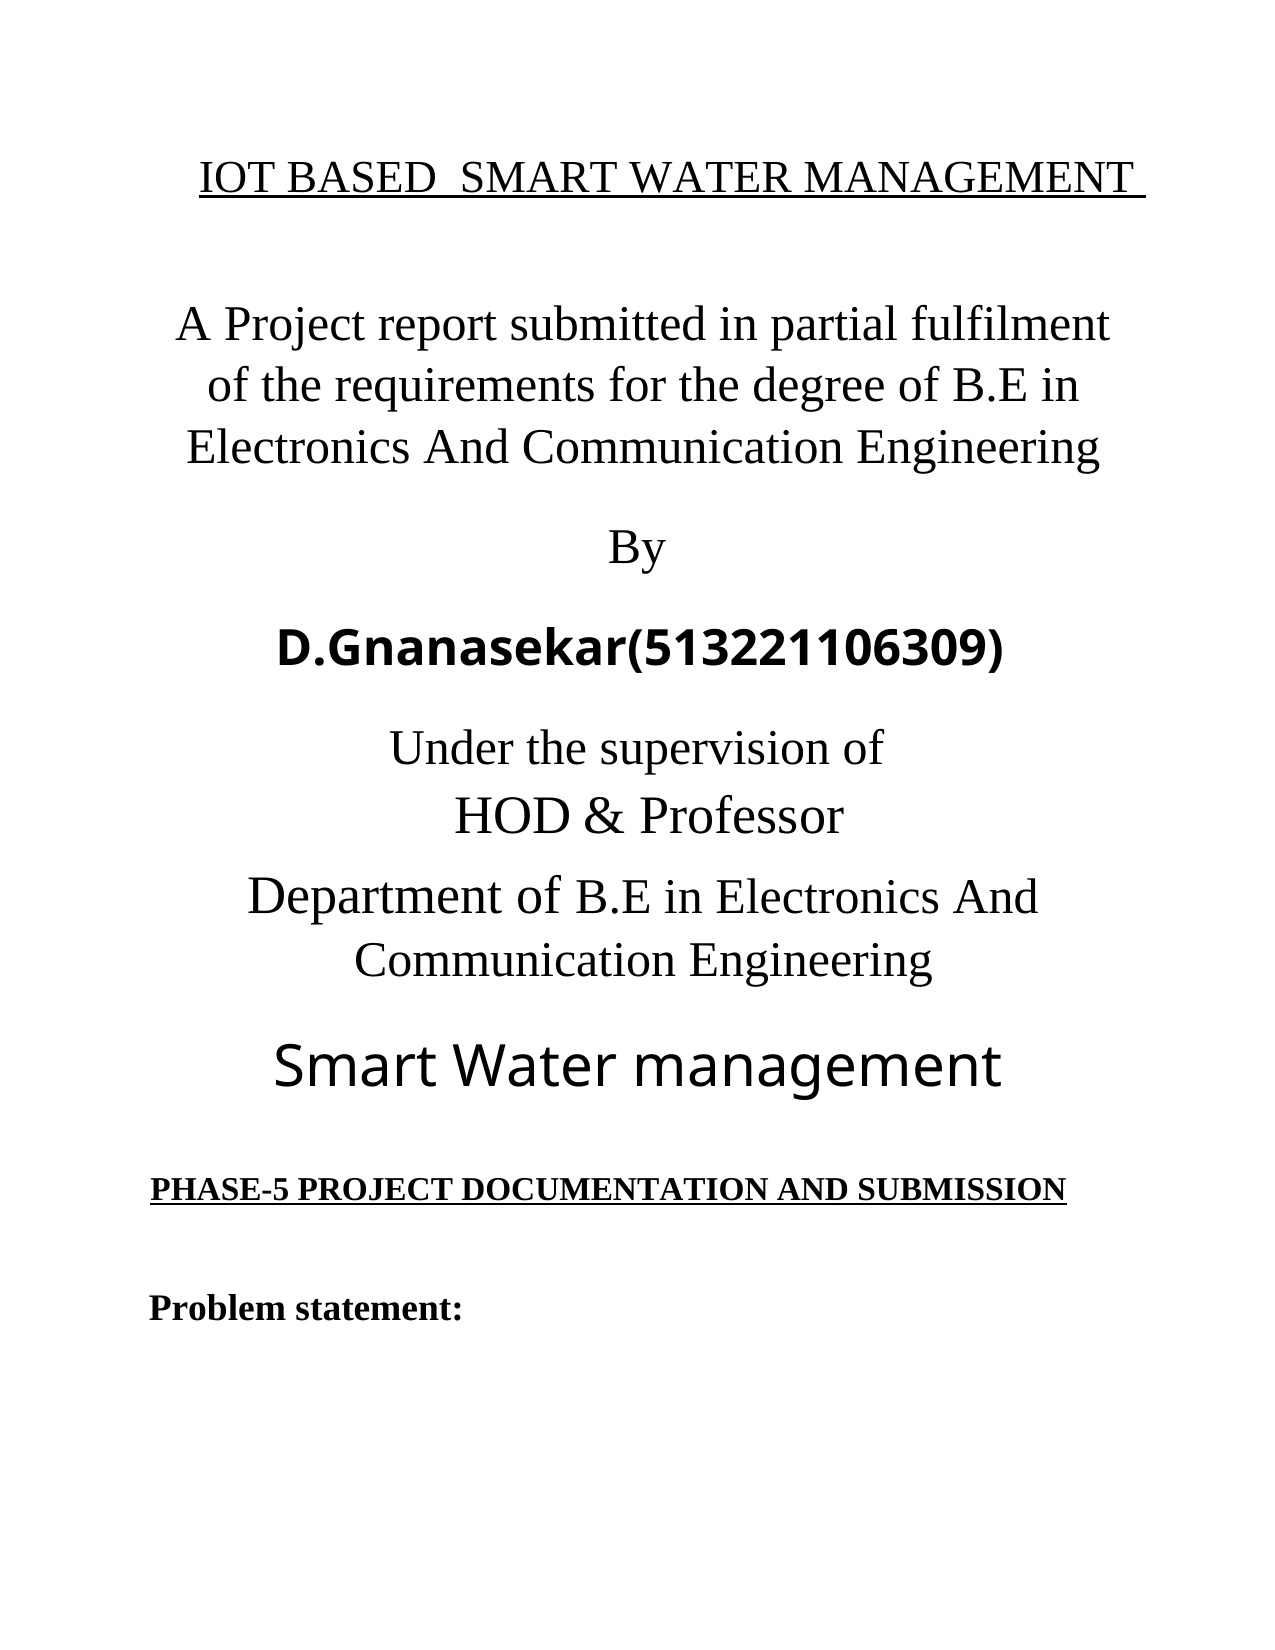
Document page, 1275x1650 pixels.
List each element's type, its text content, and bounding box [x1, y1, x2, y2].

subtitle Smart Water management [150, 1024, 1125, 1103]
text Problem statement: [148, 1285, 1192, 1328]
text A Project report submitted in partial fulfilment of the requirements for the degree of B.E in Electronics And Communication Engineering [150, 293, 1136, 474]
text Under the supervision of [150, 718, 1122, 776]
text IOT BASED SMART WATER MANAGEMENT [199, 150, 1192, 202]
text PHASE-5 PROJECT DOCUMENTATION AND SUBMISSION [150, 1169, 1192, 1208]
text By [150, 517, 1123, 574]
text HOD & Professor [150, 783, 1135, 845]
text D.Gnanasekar(513221106309) [150, 612, 1129, 680]
text Department of B.E in Electronics And Communication Engineering [150, 863, 1136, 987]
